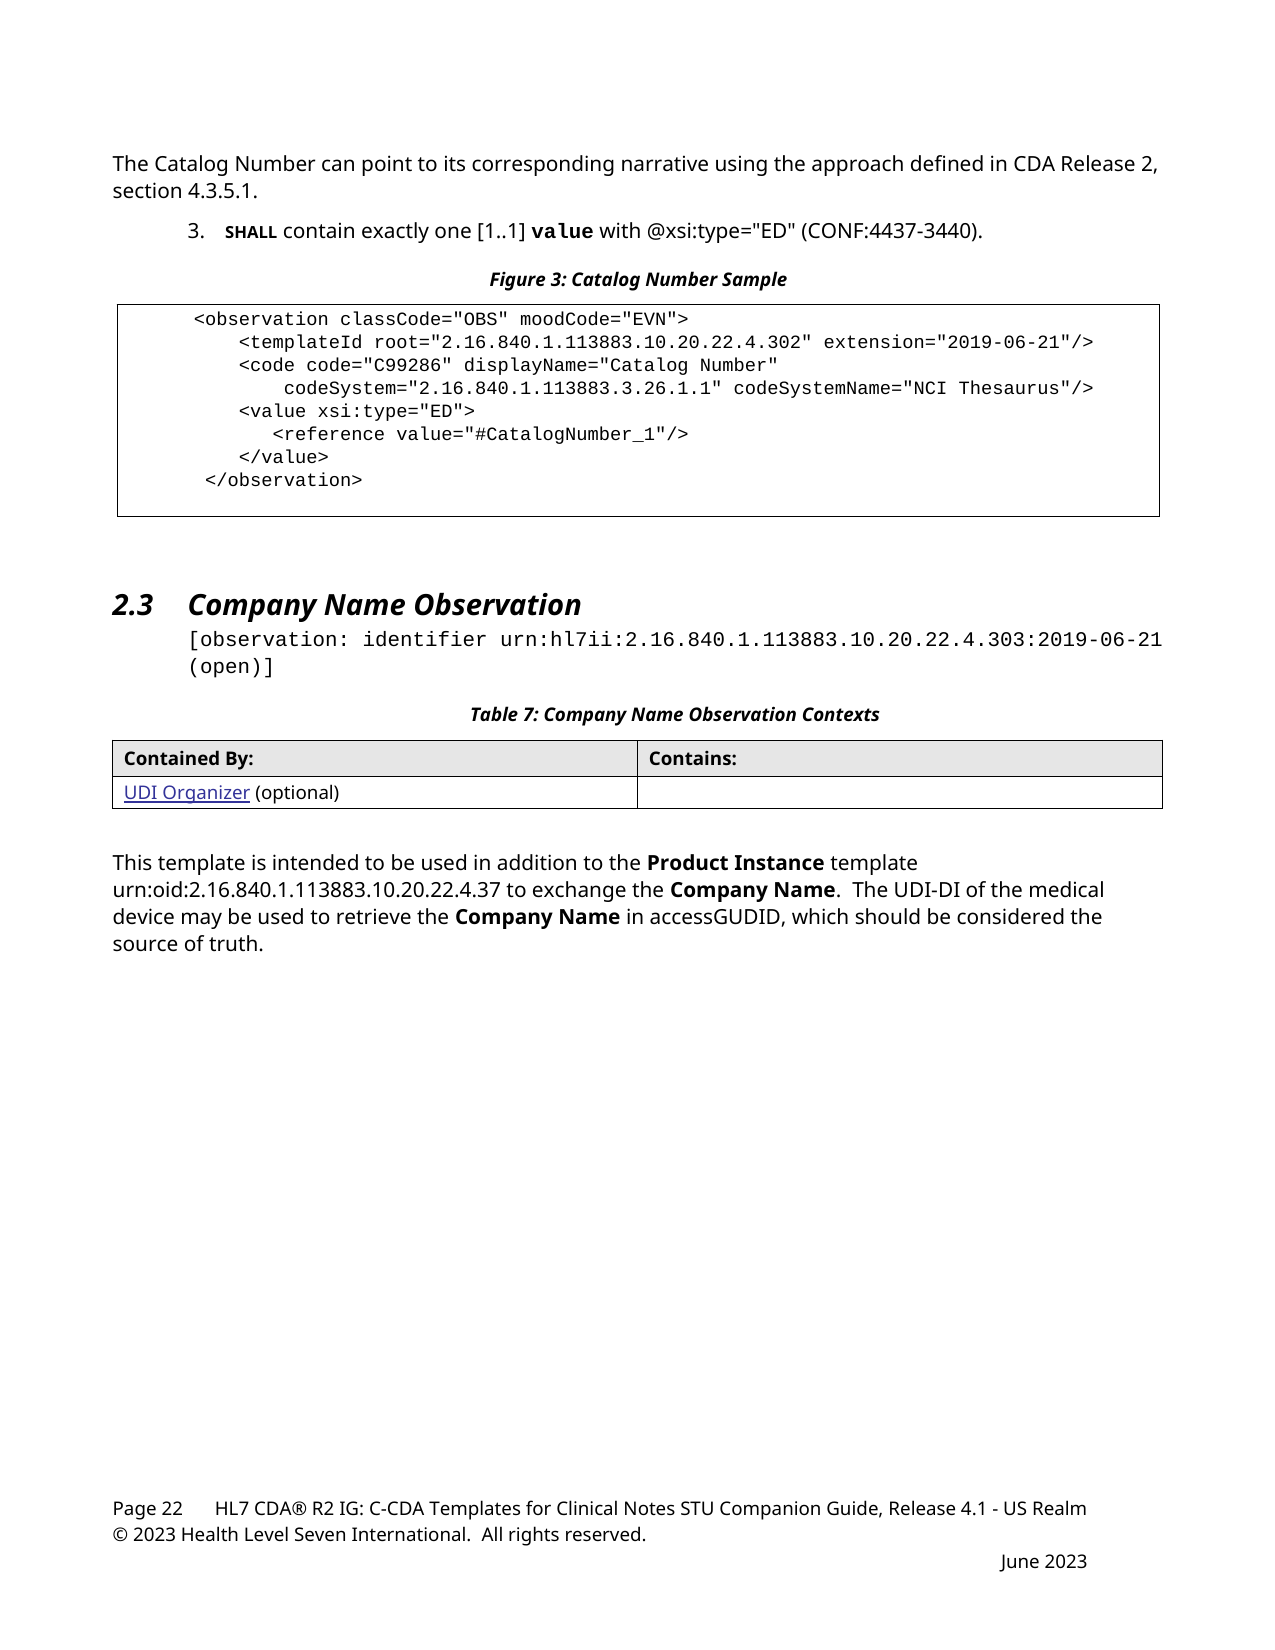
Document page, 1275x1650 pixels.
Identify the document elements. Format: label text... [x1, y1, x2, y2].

table_cell UDI Organizer (optional) [113, 777, 637, 808]
text Figure 3: Catalog Number Sample [126, 264, 1151, 292]
text </value> [118, 442, 1159, 464]
text </observation> [118, 464, 1159, 491]
subtitle Company Name Observation [112, 594, 1162, 621]
text <templateId root="2.16.840.1.113883.10.20.22.4.302" extension="2019-06-21"/> [118, 327, 1159, 350]
text <code code="C99286" displayName="Catalog Number" [118, 350, 1159, 373]
table_header Contains: [638, 741, 1162, 776]
text The Catalog Number can point to its corresponding narrative using the approach defined in CDA Release 2, section 4.3.5.1. [112, 150, 1162, 204]
text <value xsi:type="ED"> [118, 396, 1159, 419]
table_cell [638, 777, 1162, 808]
text Table 7: Company Name Observation Contexts [187, 700, 1162, 727]
text <observation classCode="OBS" moodCode="EVN"> [118, 305, 1159, 327]
text [observation: identifier urn:hl7ii:2.16.840.1.113883.10.20.22.4.303:2019-06-21 (open)] [187, 625, 1162, 679]
text This template is intended to be used in addition to the Product Instance template urn:oid:2.16.840.1.113883.10.20.22.4.37 to exchange the Company Name. The UDI-DI of the medical device may be used to retrieve the Company Name in accessGUDID, which should be considered the source of truth. [112, 849, 1162, 957]
text <reference value="#CatalogNumber_1"/> [118, 419, 1159, 442]
list SHALL contain exactly one [1..1] value with @xsi:type="ED" (CONF:4437-3440). [187, 217, 1162, 244]
text codeSystem="2.16.840.1.113883.3.26.1.1" codeSystemName="NCI Thesaurus"/> [118, 373, 1159, 396]
table_header Contained By: [113, 741, 637, 776]
